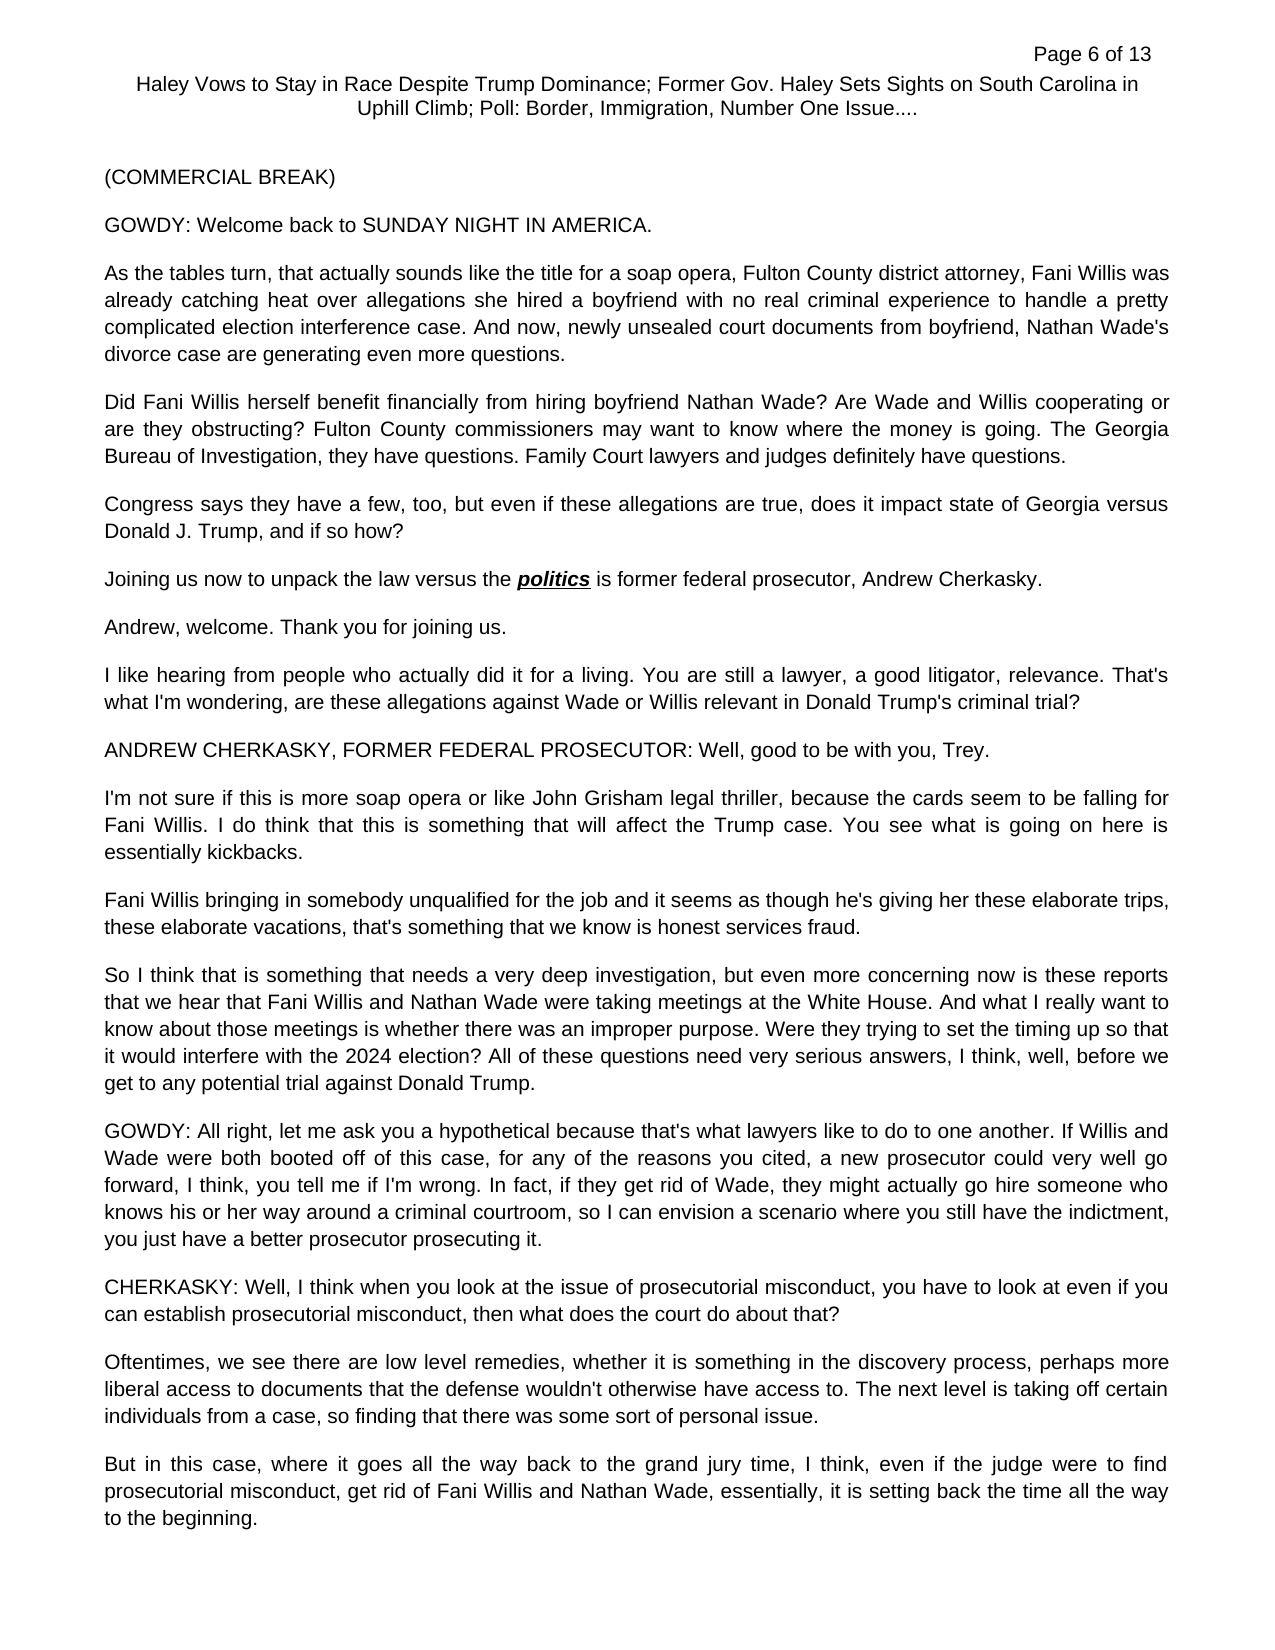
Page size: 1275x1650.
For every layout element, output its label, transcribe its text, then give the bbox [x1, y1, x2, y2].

text Andrew, welcome. Thank you for joining us. [104, 611, 1171, 638]
text Fani Willis bringing in somebody unqualified for the job and it seems as though he's giving her these elaborate trips, these elaborate vacations, that's something that we know is honest services fraud. [104, 884, 1171, 938]
text But in this case, where it goes all the way back to the grand jury time, I think, even if the judge were to find prosecutorial misconduct, get rid of Fani Willis and Nathan Wade, essentially, it is setting back the time all the way to the beginning. [104, 1449, 1171, 1530]
text CHERKASKY: Well, I think when you look at the issue of prosecutorial misconduct, you have to look at even if you can establish prosecutorial misconduct, then what does the court do about that? [104, 1272, 1171, 1326]
text (COMMERCIAL BREAK) [104, 161, 1171, 188]
text GOWDY: Welcome back to SUNDAY NIGHT IN AMERICA. [104, 209, 1171, 236]
text Oftentimes, we see there are low level remedies, whether it is something in the discovery process, perhaps more liberal access to documents that the defense wouldn't otherwise have access to. The next level is taking off certain individuals from a case, so finding that there was some sort of personal issue. [104, 1347, 1171, 1428]
text As the tables turn, that actually sounds like the title for a soap opera, Fulton County district attorney, Fani Willis was already catching heat over allegations she hired a boyfriend with no real criminal experience to handle a pretty complicated election interference case. And now, newly unsealed court documents from boyfriend, Nathan Wade's divorce case are generating even more questions. [104, 257, 1171, 366]
text ANDREW CHERKASKY, FORMER FEDERAL PROSECUTOR: Well, good to be with you, Trey. [104, 734, 1171, 761]
text Joining us now to unpack the law versus the politics is former federal prosecutor, Andrew Cherkasky. [104, 563, 1171, 591]
text Did Fani Willis herself benefit financially from hiring boyfriend Nathan Wade? Are Wade and Willis cooperating or are they obstructing? Fulton County commissioners may want to know where the money is going. The Georgia Bureau of Investigation, they have questions. Family Court lawyers and judges definitely have questions. [104, 386, 1171, 468]
text GOWDY: All right, let me ask you a hypothetical because that's what lawyers like to do to one another. If Willis and Wade were both booted off of this case, for any of the reasons you cited, a new prosecutor could very well go forward, I think, you tell me if I'm wrong. In fact, if they get rid of Wade, they might actually go hire someone who knows his or her way around a criminal courtroom, so I can envision a scenario where you still have the indictment, you just have a better prosecutor prosecuting it. [104, 1116, 1171, 1251]
text I'm not sure if this is more soap opera or like John Grisham legal thriller, because the cards seem to be falling for Fani Willis. I do think that this is something that will affect the Trump case. You see what is going on here is essentially kickbacks. [104, 782, 1171, 863]
text I like hearing from people who actually did it for a living. You are still a lawyer, a good litigator, relevance. That's what I'm wondering, are these allegations against Wade or Willis relevant in Donald Trump's criminal trial? [104, 659, 1171, 713]
text So I think that is something that needs a very deep investigation, but even more concerning now is these reports that we hear that Fani Willis and Nathan Wade were taking meetings at the White House. And what I really want to know about those meetings is whether there was an improper purpose. Were they trying to set the timing up so that it would interfere with the 2024 election? All of these questions need very serious answers, I think, well, before we get to any potential trial against Donald Trump. [104, 959, 1171, 1095]
text Congress says they have a few, too, but even if these allegations are true, does it impact state of Georgia versus Donald J. Trump, and if so how? [104, 488, 1171, 543]
